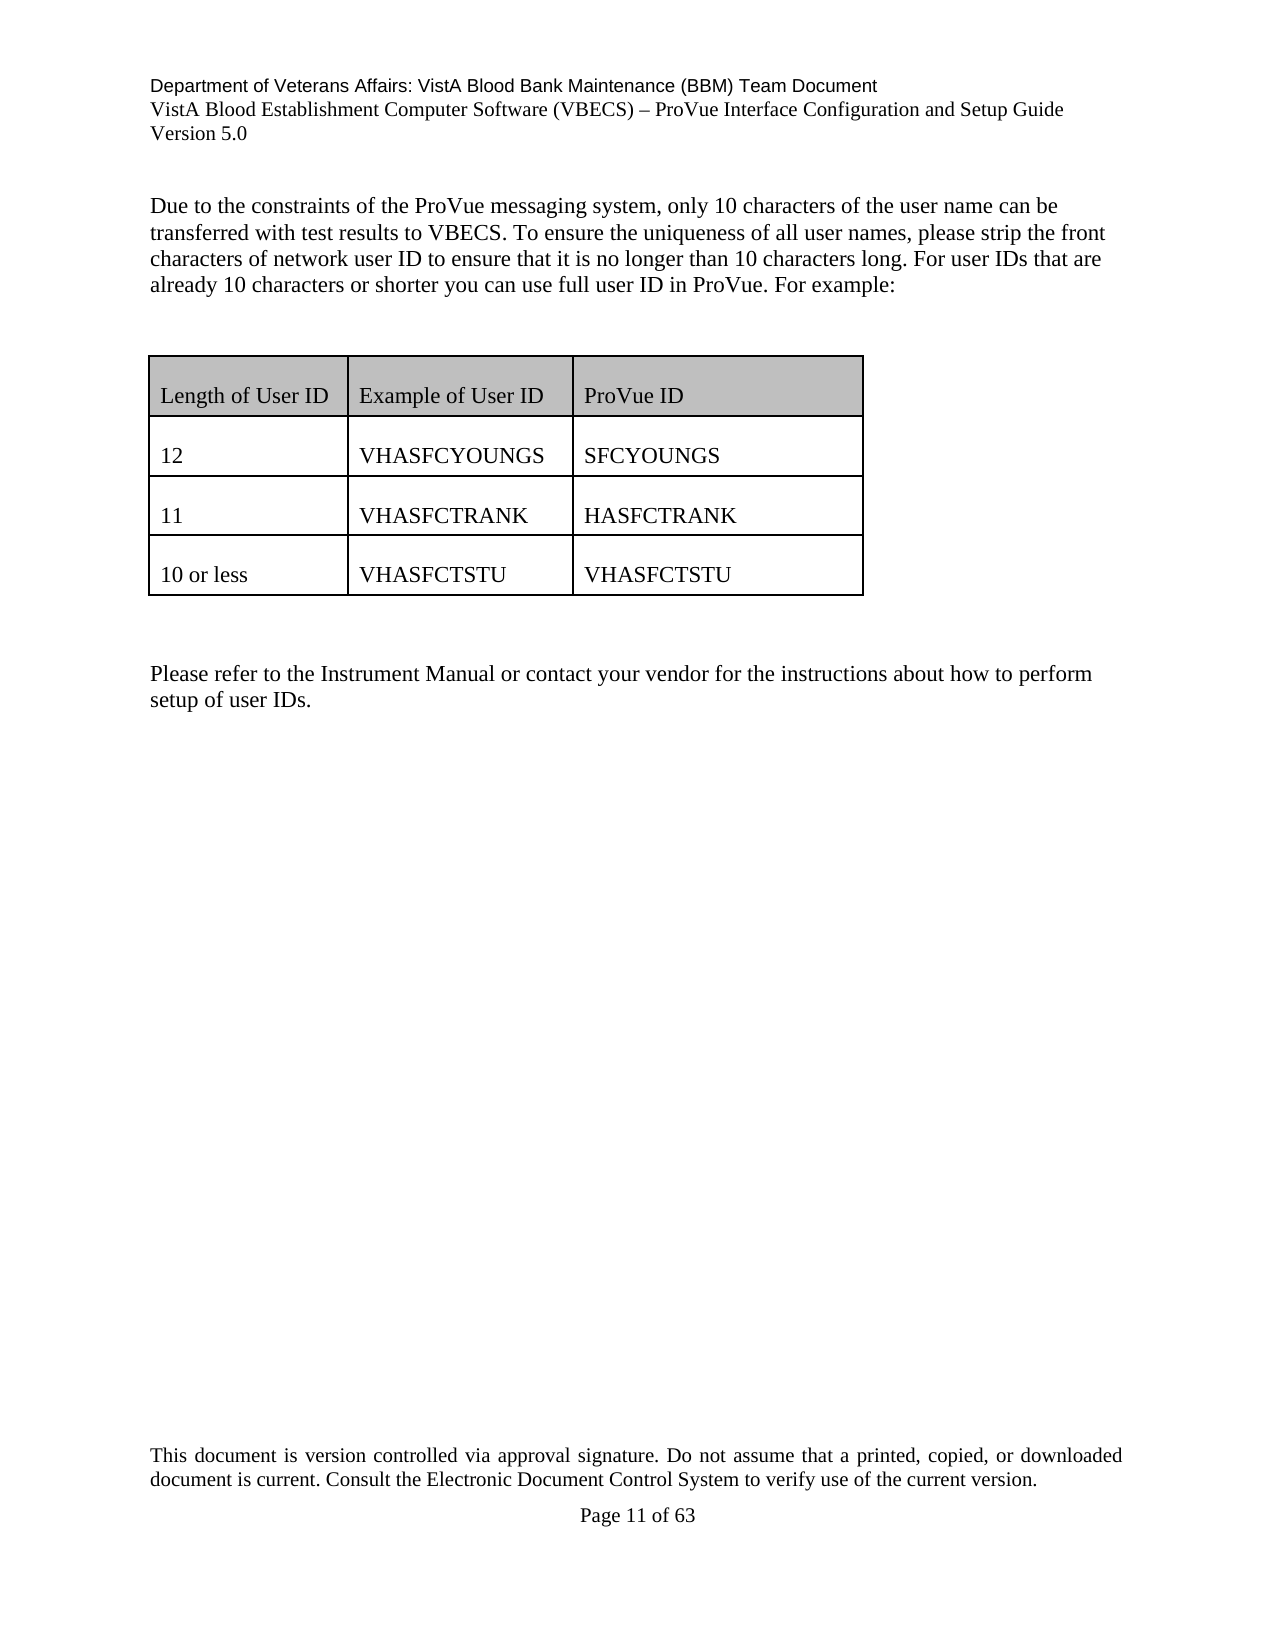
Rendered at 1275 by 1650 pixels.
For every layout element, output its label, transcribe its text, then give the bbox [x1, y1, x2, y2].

table_cell 12 [150, 417, 347, 474]
table_cell SFCYOUNGS [574, 417, 862, 474]
table_header Example of User ID [349, 357, 572, 415]
table_cell VHASFCTRANK [349, 477, 572, 534]
text Please refer to the Instrument Manual or contact your vendor for the instructions about how to perform setup of user IDs. [150, 660, 1125, 713]
table_cell VHASFCTSTU [574, 536, 862, 594]
table_cell HASFCTRANK [574, 477, 862, 534]
text Due to the constraints of the ProVue messaging system, only 10 characters of the user name can be transferred with test results to VBECS. To ensure the uniqueness of all user names, please strip the front characters of network user ID to ensure that it is no longer than 10 characters long. For user IDs that are already 10 characters or shorter you can use full user ID in ProVue. For example: [150, 192, 1125, 298]
table_cell 10 or less [150, 536, 347, 594]
table_cell VHASFCTSTU [349, 536, 572, 594]
table_cell 11 [150, 477, 347, 534]
table_header ProVue ID [574, 357, 862, 415]
table_cell VHASFCYOUNGS [349, 417, 572, 474]
table_header Length of User ID [150, 357, 347, 415]
